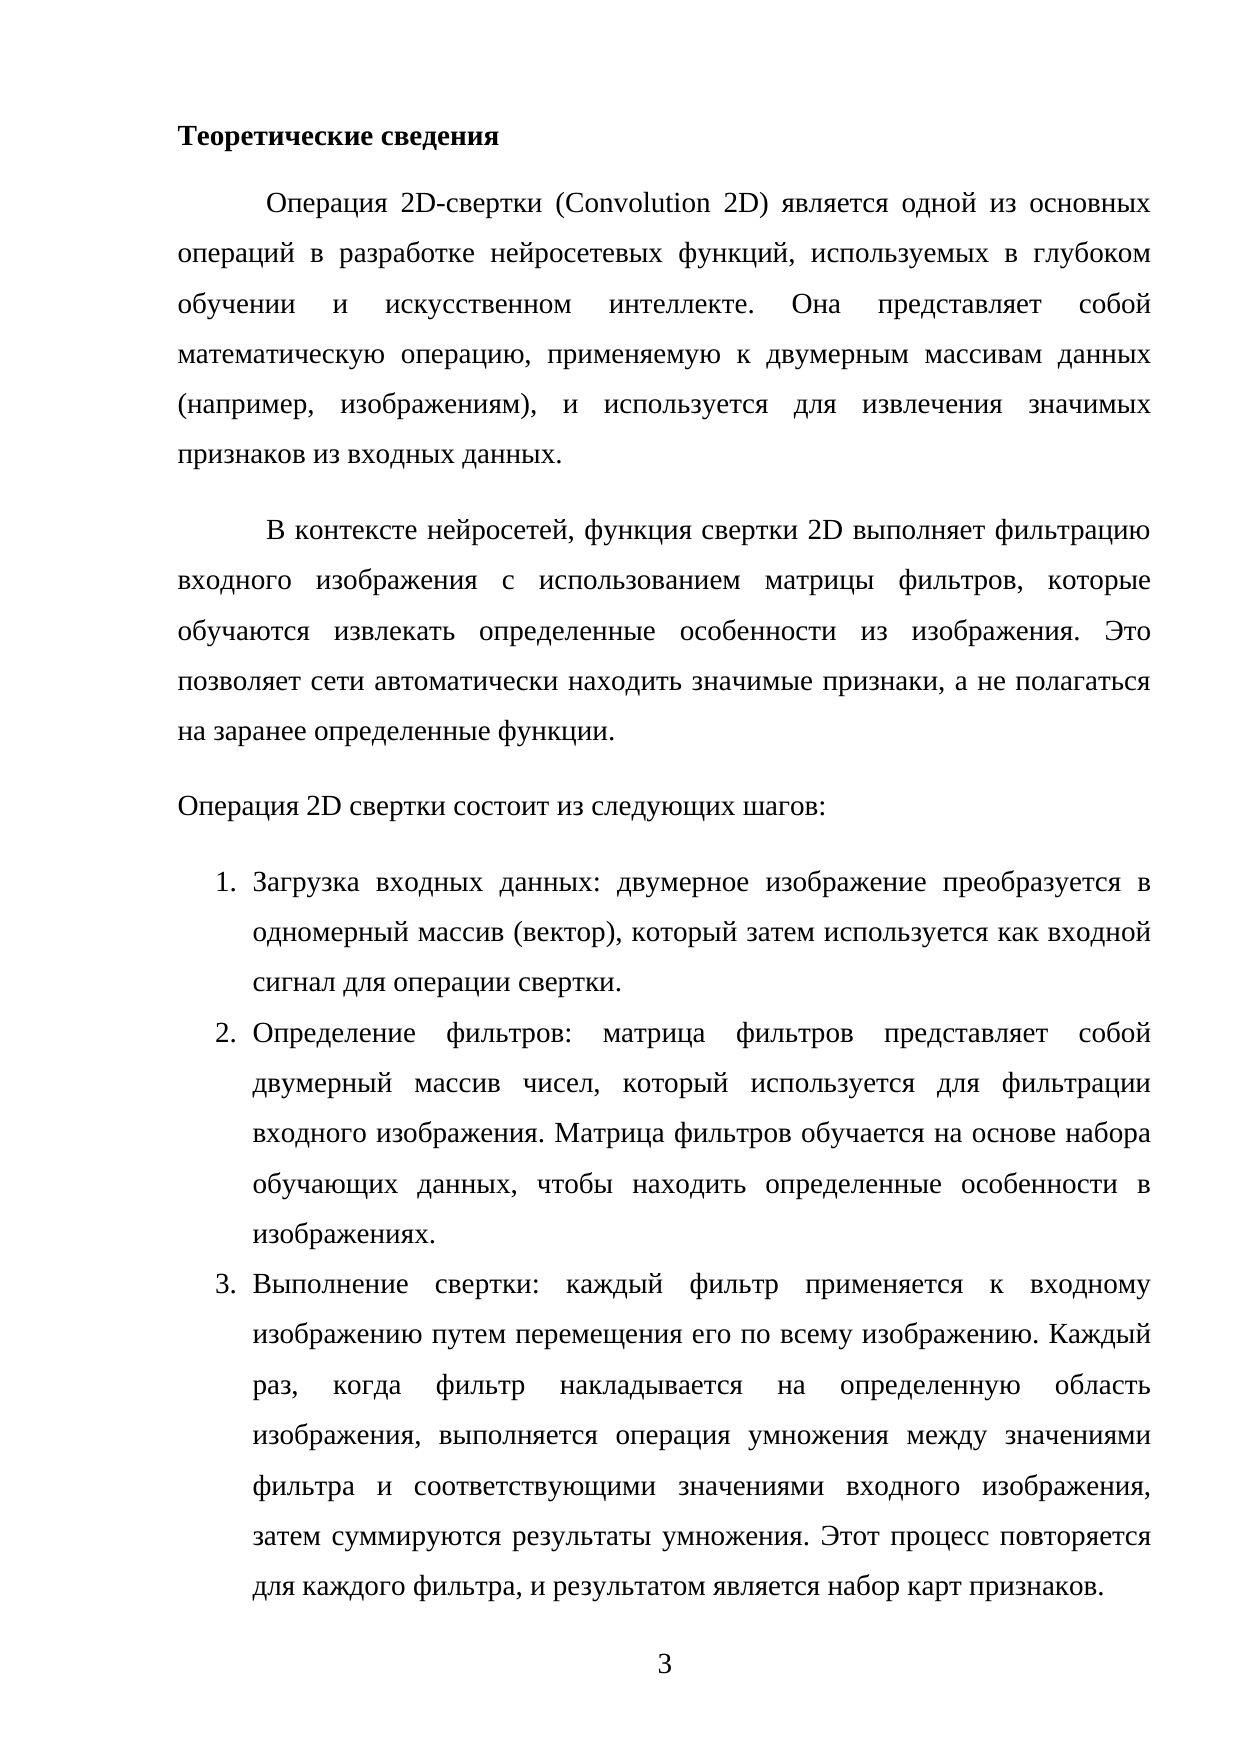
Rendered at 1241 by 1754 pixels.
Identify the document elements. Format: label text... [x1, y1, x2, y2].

list Определение фильтров: матрица фильтров представляет собой двумерный массив чисел, который используется для фильтрации входного изображения. Матрица фильтров обучается на основе набора обучающих данных, чтобы находить определенные особенности в изображениях. [215, 1015, 1152, 1249]
text Теоретические сведения [177, 118, 1152, 152]
list Загрузка входных данных: двумерное изображение преобразуется в одномерный массив (вектор), который затем используется как входной сигнал для операции свертки. [215, 864, 1152, 998]
text Операция 2D-свертки (Convolution 2D) является одной из основных операций в разработке нейросетевых функций, используемых в глубоком обучении и искусственном интеллекте. Она представляет собой математическую операцию, применяемую к двумерным массивам данных (например, изображениям), и используется для извлечения значимых признаков из входных данных. [177, 185, 1152, 470]
text В контексте нейросетей, функция свертки 2D выполняет фильтрацию входного изображения с использованием матрицы фильтров, которые обучаются извлекать определенные особенности из изображения. Это позволяет сети автоматически находить значимые признаки, а не полагаться на заранее определенные функции. [177, 512, 1152, 747]
list Выполнение свертки: каждый фильтр применяется к входному изображению путем перемещения его по всему изображению. Каждый раз, когда фильтр накладывается на определенную область изображения, выполняется операция умножения между значениями фильтра и соответствующими значениями входного изображения, затем суммируются результаты умножения. Этот процесс повторяется для каждого фильтра, и результатом является набор карт признаков. [215, 1266, 1152, 1602]
text Операция 2D свертки состоит из следующих шагов: [177, 788, 1152, 822]
